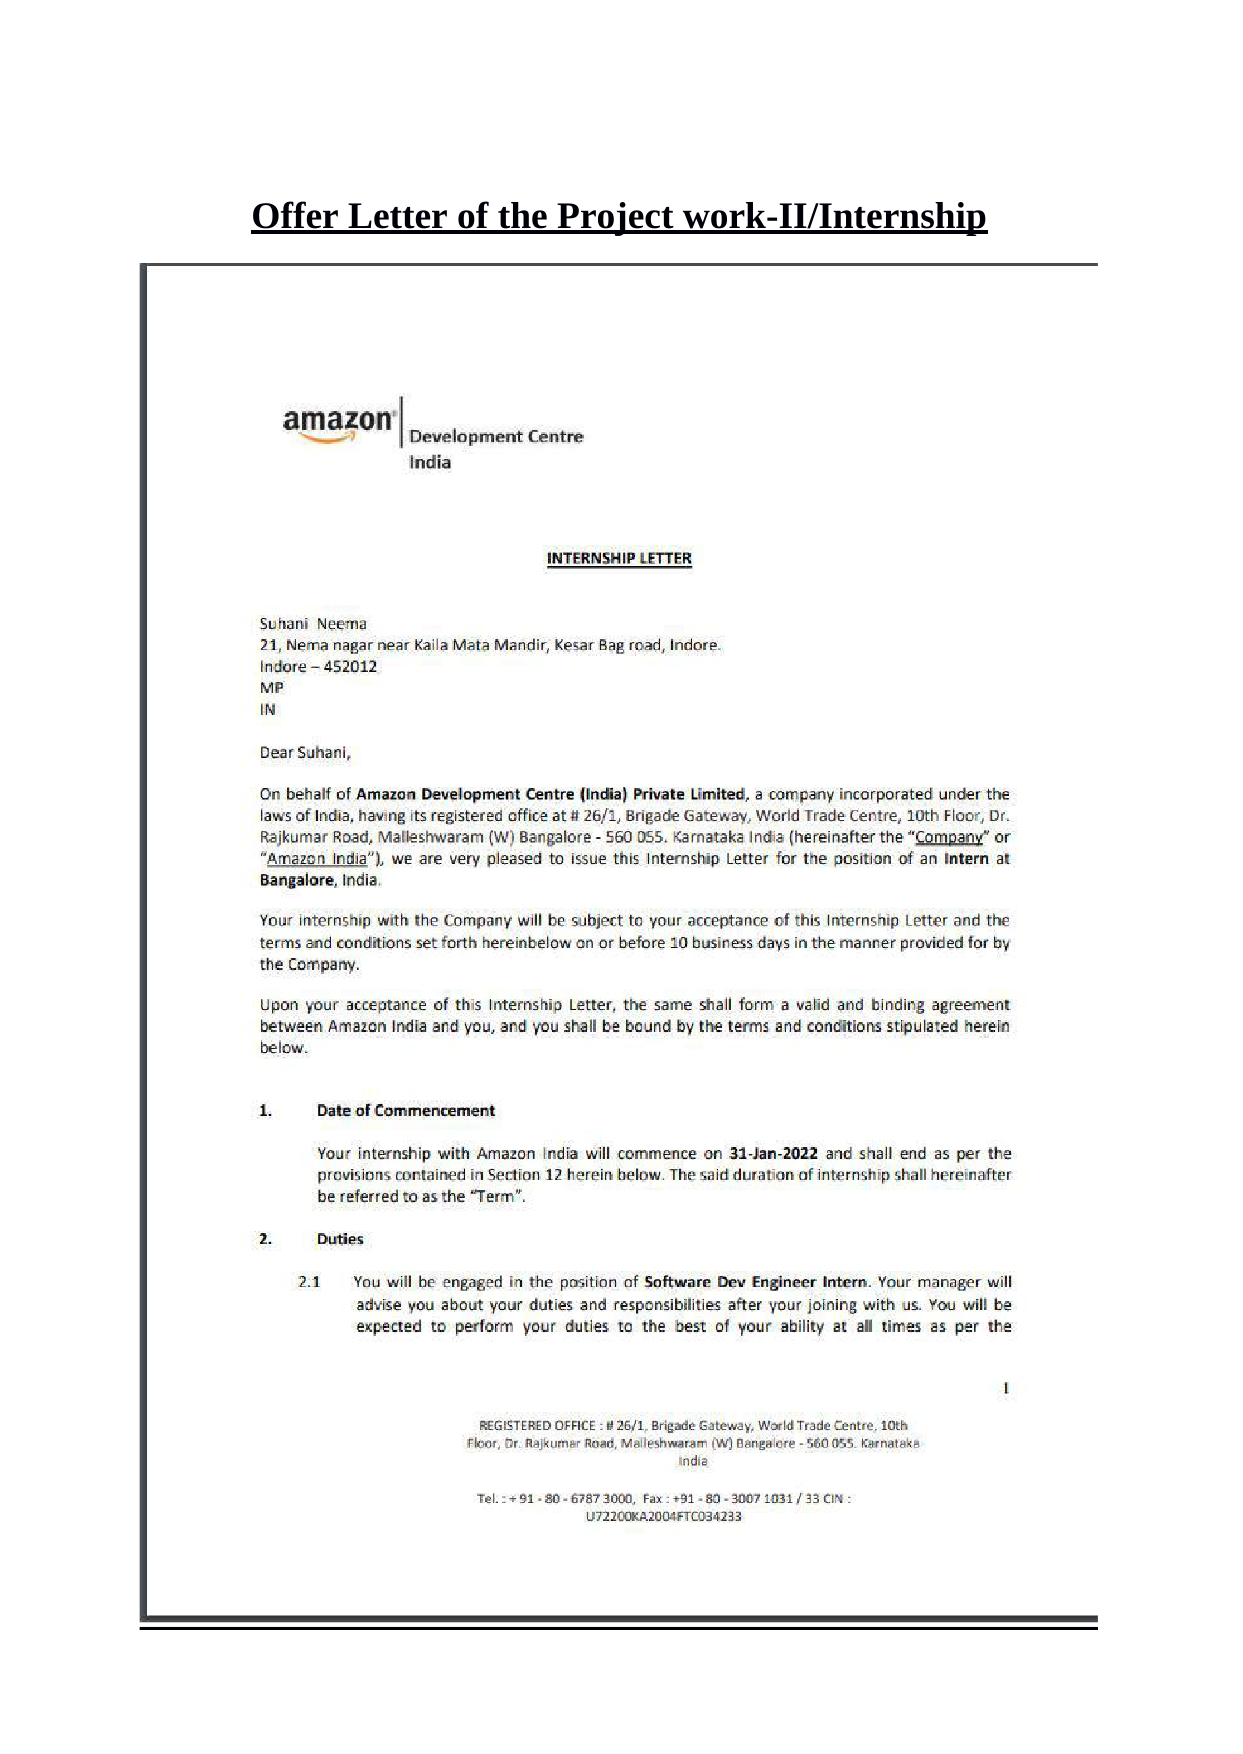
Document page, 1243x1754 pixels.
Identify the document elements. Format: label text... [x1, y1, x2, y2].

subtitle Offer Letter of the Project work-II/Internship [249, 193, 989, 236]
picture [139, 263, 1098, 1630]
